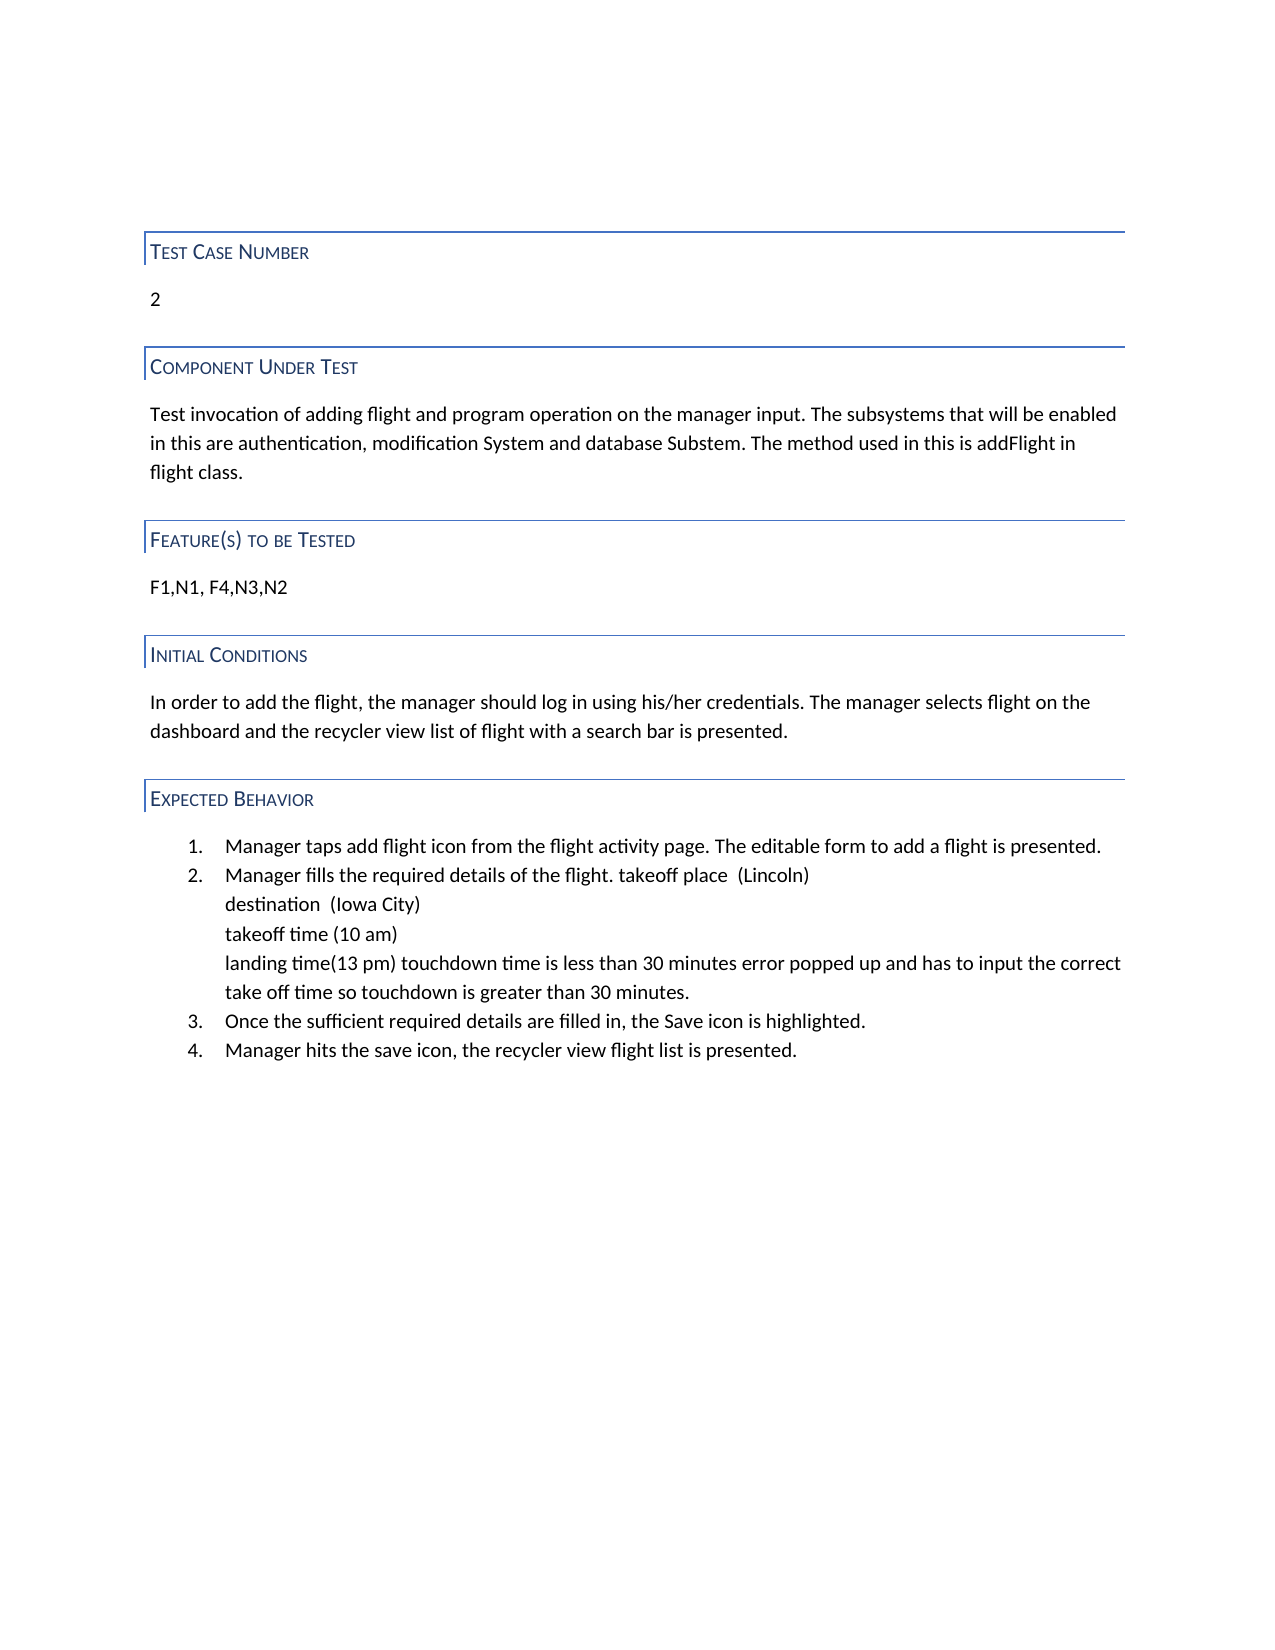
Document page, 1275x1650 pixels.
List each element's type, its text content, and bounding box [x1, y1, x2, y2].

text In order to add the flight, the manager should log in using his/her credentials. The manager selects flight on the dashboard and the recycler view list of flight with a search bar is presented. [150, 689, 1125, 744]
list Once the sufficient required details are filled in, the Save icon is highlighted. [187, 1008, 1125, 1034]
subtitle Test Case Number [146, 233, 1125, 265]
subtitle Initial Conditions [146, 636, 1125, 668]
list Manager fills the required details of the flight. takeoff place (Lincoln) destination (Iowa City) takeoff time (10 am) landing time(13 pm) touchdown time is less than 30 minutes error popped up and has to input the correct take off time so touchdown is greater than 30 minutes. [187, 862, 1125, 1004]
text 2 [150, 286, 1125, 311]
subtitle Expected Behavior [146, 780, 1125, 812]
list Manager hits the save icon, the recycler view flight list is presented. [187, 1037, 1125, 1063]
subtitle Component Under Test [146, 348, 1125, 380]
list Manager taps add flight icon from the flight activity page. The editable form to add a flight is presented. [187, 833, 1125, 859]
text Test invocation of adding flight and program operation on the manager input. The subsystems that will be enabled in this are authentication, modification System and database Substem. The method used in this is addFlight in flight class. [150, 401, 1125, 484]
text F1,N1, F4,N3,N2 [150, 574, 1125, 599]
subtitle Feature(s) to be Tested [146, 521, 1125, 553]
